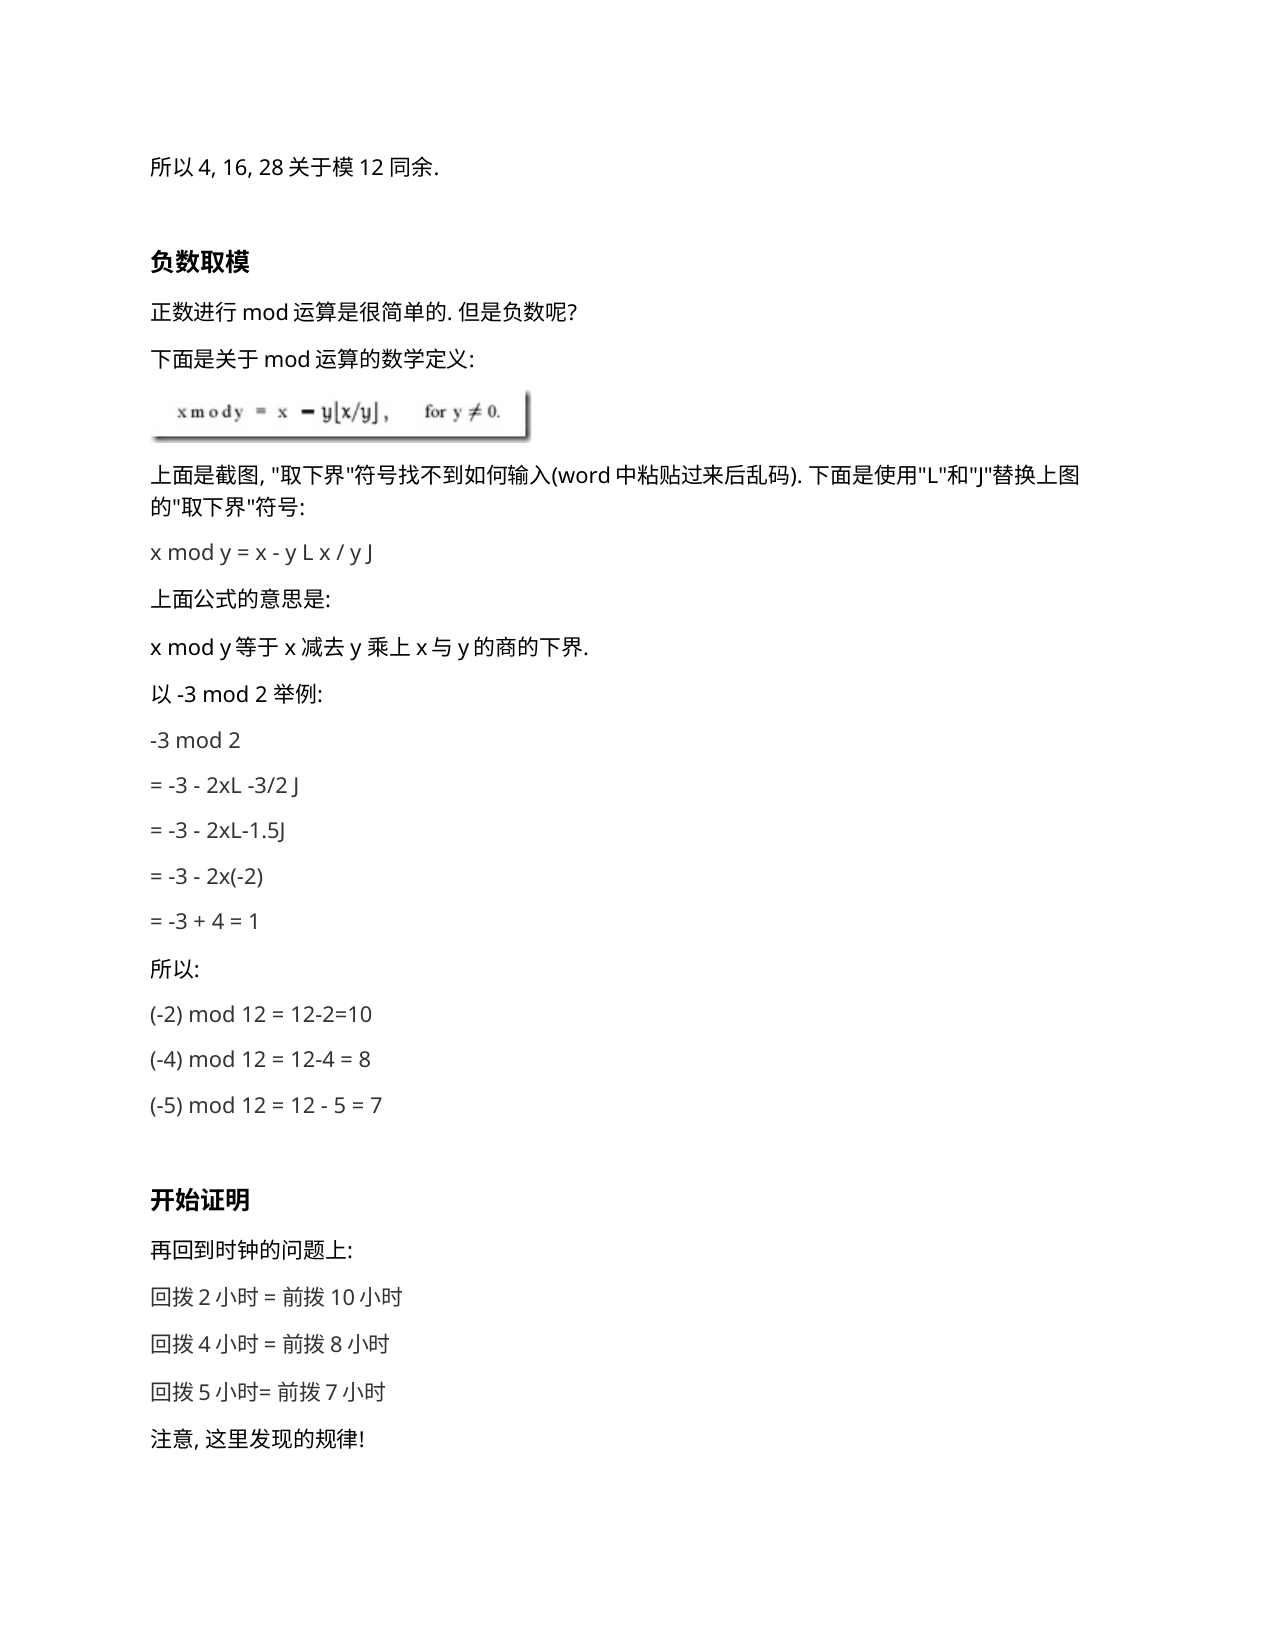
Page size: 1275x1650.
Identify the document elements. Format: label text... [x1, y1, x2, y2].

text 所以: [150, 952, 1125, 983]
text 回拨4小时 = 前拨8小时 [150, 1327, 1125, 1359]
text 所以4, 16, 28关于模 12 同余. [150, 150, 1125, 182]
text = -3 - 2xL -3/2 J [150, 770, 1125, 800]
text 正数进行mod运算是很简单的. 但是负数呢? [150, 295, 1125, 326]
text 上面公式的意思是: [150, 582, 1125, 614]
text x mod y = x - y L x / y J [150, 537, 1125, 567]
text 负数取模 [150, 243, 1125, 279]
text 回拨5小时= 前拨7小时 [150, 1375, 1125, 1407]
text x mod y等于 x 减去 y 乘上 x与y的商的下界. [150, 630, 1125, 662]
text 以 -3 mod 2 举例: [150, 677, 1125, 709]
text (-2) mod 12 = 12-2=10 [150, 999, 1125, 1029]
text = -3 + 4 = 1 [150, 906, 1125, 936]
text = -3 - 2xL-1.5J [150, 815, 1125, 845]
text (-5) mod 12 = 12 - 5 = 7 [150, 1090, 1125, 1120]
text 注意, 这里发现的规律! [150, 1422, 1125, 1454]
text (-4) mod 12 = 12-4 = 8 [150, 1044, 1125, 1074]
picture [150, 389, 532, 443]
text 下面是关于mod运算的数学定义: [150, 342, 1125, 374]
text 开始证明 [150, 1181, 1125, 1217]
text 上面是截图, "取下界"符号找不到如何输入(word中粘贴过来后乱码). 下面是使用"L"和"J"替换上图的"取下界"符号: [150, 458, 1125, 521]
text 回拨2小时 = 前拨10小时 [150, 1280, 1125, 1312]
text -3 mod 2 [150, 724, 1125, 754]
text 再回到时钟的问题上: [150, 1233, 1125, 1264]
text = -3 - 2x(-2) [150, 861, 1125, 891]
